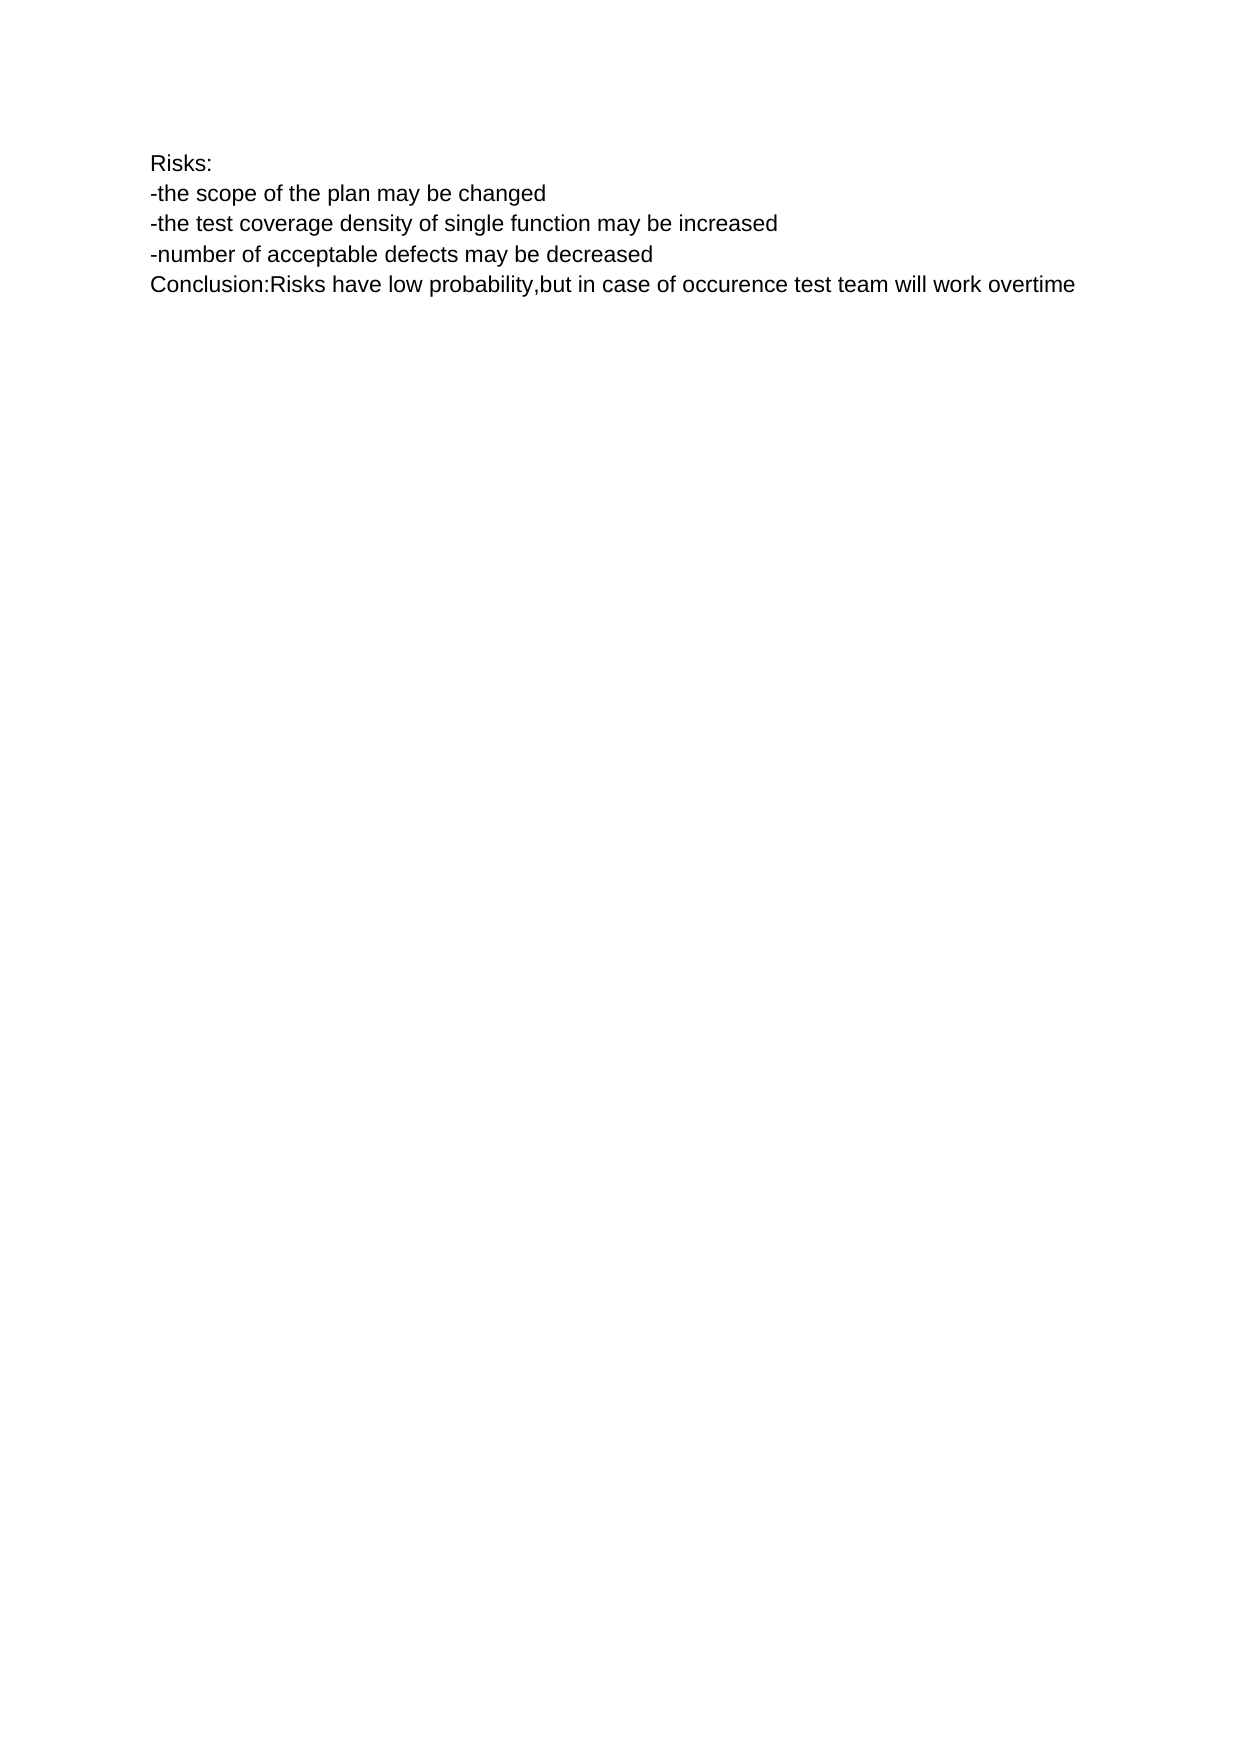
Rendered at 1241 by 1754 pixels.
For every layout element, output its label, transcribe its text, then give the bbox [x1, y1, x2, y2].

text Conclusion:Risks have low probability,but in case of occurence test team will work overtime [150, 271, 1090, 297]
text -the test coverage density of single function may be increased [150, 210, 1090, 237]
text -the scope of the plan may be changed [150, 180, 1090, 207]
text -number of acceptable defects may be decreased [150, 241, 1090, 267]
text Risks: [150, 150, 1090, 176]
